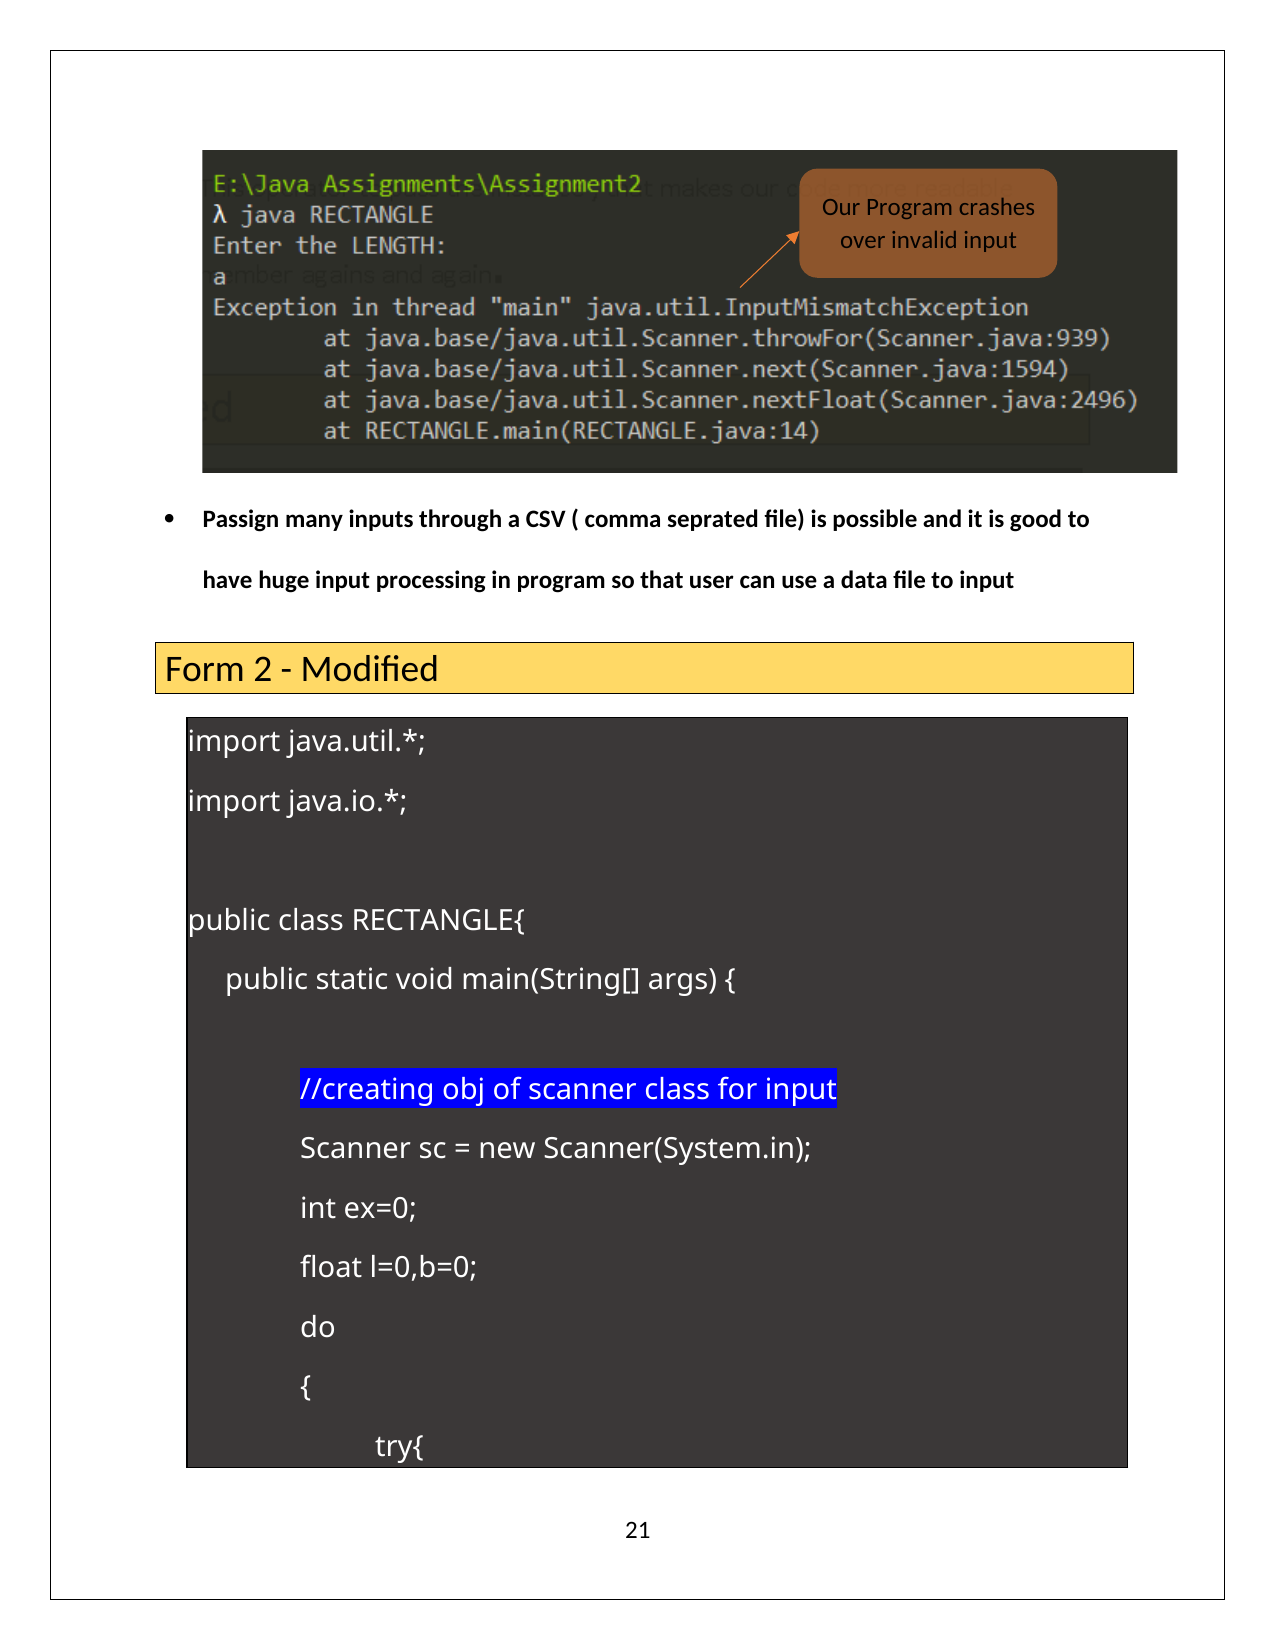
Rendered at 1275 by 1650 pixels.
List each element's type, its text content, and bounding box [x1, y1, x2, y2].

text Scanner sc = new Scanner(System.in); [188, 1124, 1127, 1167]
text try{ [188, 1422, 1127, 1467]
picture [202, 150, 1178, 473]
list Passign many inputs through a CSV ( comma seprated file) is possible and it is good to have huge input processing in program so that user can use a data file to input [165, 503, 1125, 594]
text float l=0,b=0; [188, 1243, 1127, 1286]
text { [188, 1362, 1127, 1405]
text Form 2 - Modified [156, 643, 1133, 693]
text public static void main(String[] args) { [188, 955, 1127, 998]
text //creating obj of scanner class for input [188, 1065, 1127, 1108]
text do [188, 1303, 1127, 1346]
text import java.util.*; [188, 718, 1127, 760]
text public class RECTANGLE{ [188, 896, 1127, 938]
text import java.io.*; [188, 777, 1127, 819]
text int ex=0; [188, 1184, 1127, 1227]
